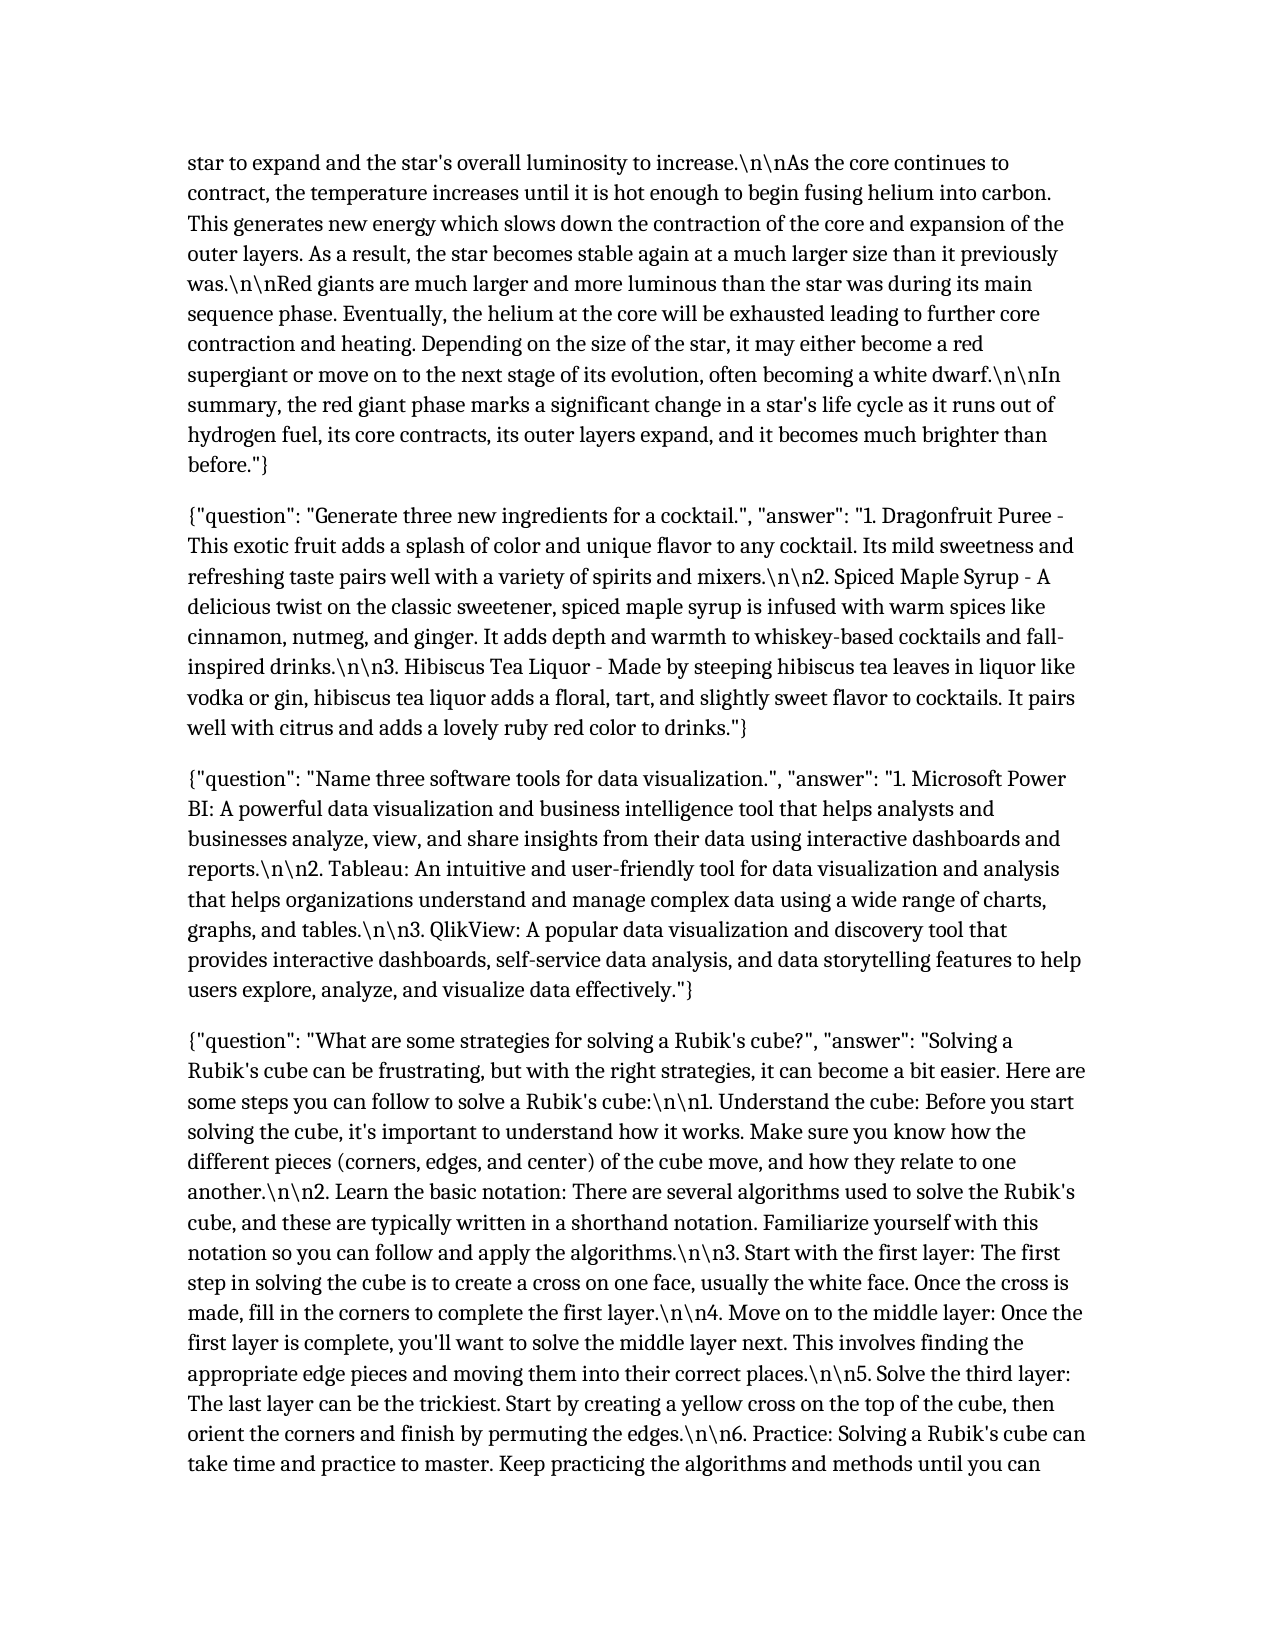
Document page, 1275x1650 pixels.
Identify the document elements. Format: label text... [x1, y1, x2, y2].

text {"question": "Name three software tools for data visualization.", "answer": "1. Microsoft Power BI: A powerful data visualization and business intelligence tool that helps analysts and businesses analyze, view, and share insights from their data using interactive dashboards and reports.\n\n2. Tableau: An intuitive and user-friendly tool for data visualization and analysis that helps organizations understand and manage complex data using a wide range of charts, graphs, and tables.\n\n3. QlikView: A popular data visualization and discovery tool that provides interactive dashboards, self-service data analysis, and data storytelling features to help users explore, analyze, and visualize data effectively."} [187, 766, 1087, 1003]
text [187, 150, 1087, 478]
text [187, 1028, 1087, 1477]
text {"question": "Generate three new ingredients for a cocktail.", "answer": "1. Dragonfruit Puree - This exotic fruit adds a splash of color and unique flavor to any cocktail. Its mild sweetness and refreshing taste pairs well with a variety of spirits and mixers.\n\n2. Spiced Maple Syrup - A delicious twist on the classic sweetener, spiced maple syrup is infused with warm spices like cinnamon, nutmeg, and ginger. It adds depth and warmth to whiskey-based cocktails and fall-inspired drinks.\n\n3. Hibiscus Tea Liquor - Made by steeping hibiscus tea leaves in liquor like vodka or gin, hibiscus tea liquor adds a floral, tart, and slightly sweet flavor to cocktails. It pairs well with citrus and adds a lovely ruby red color to drinks."} [187, 503, 1087, 741]
